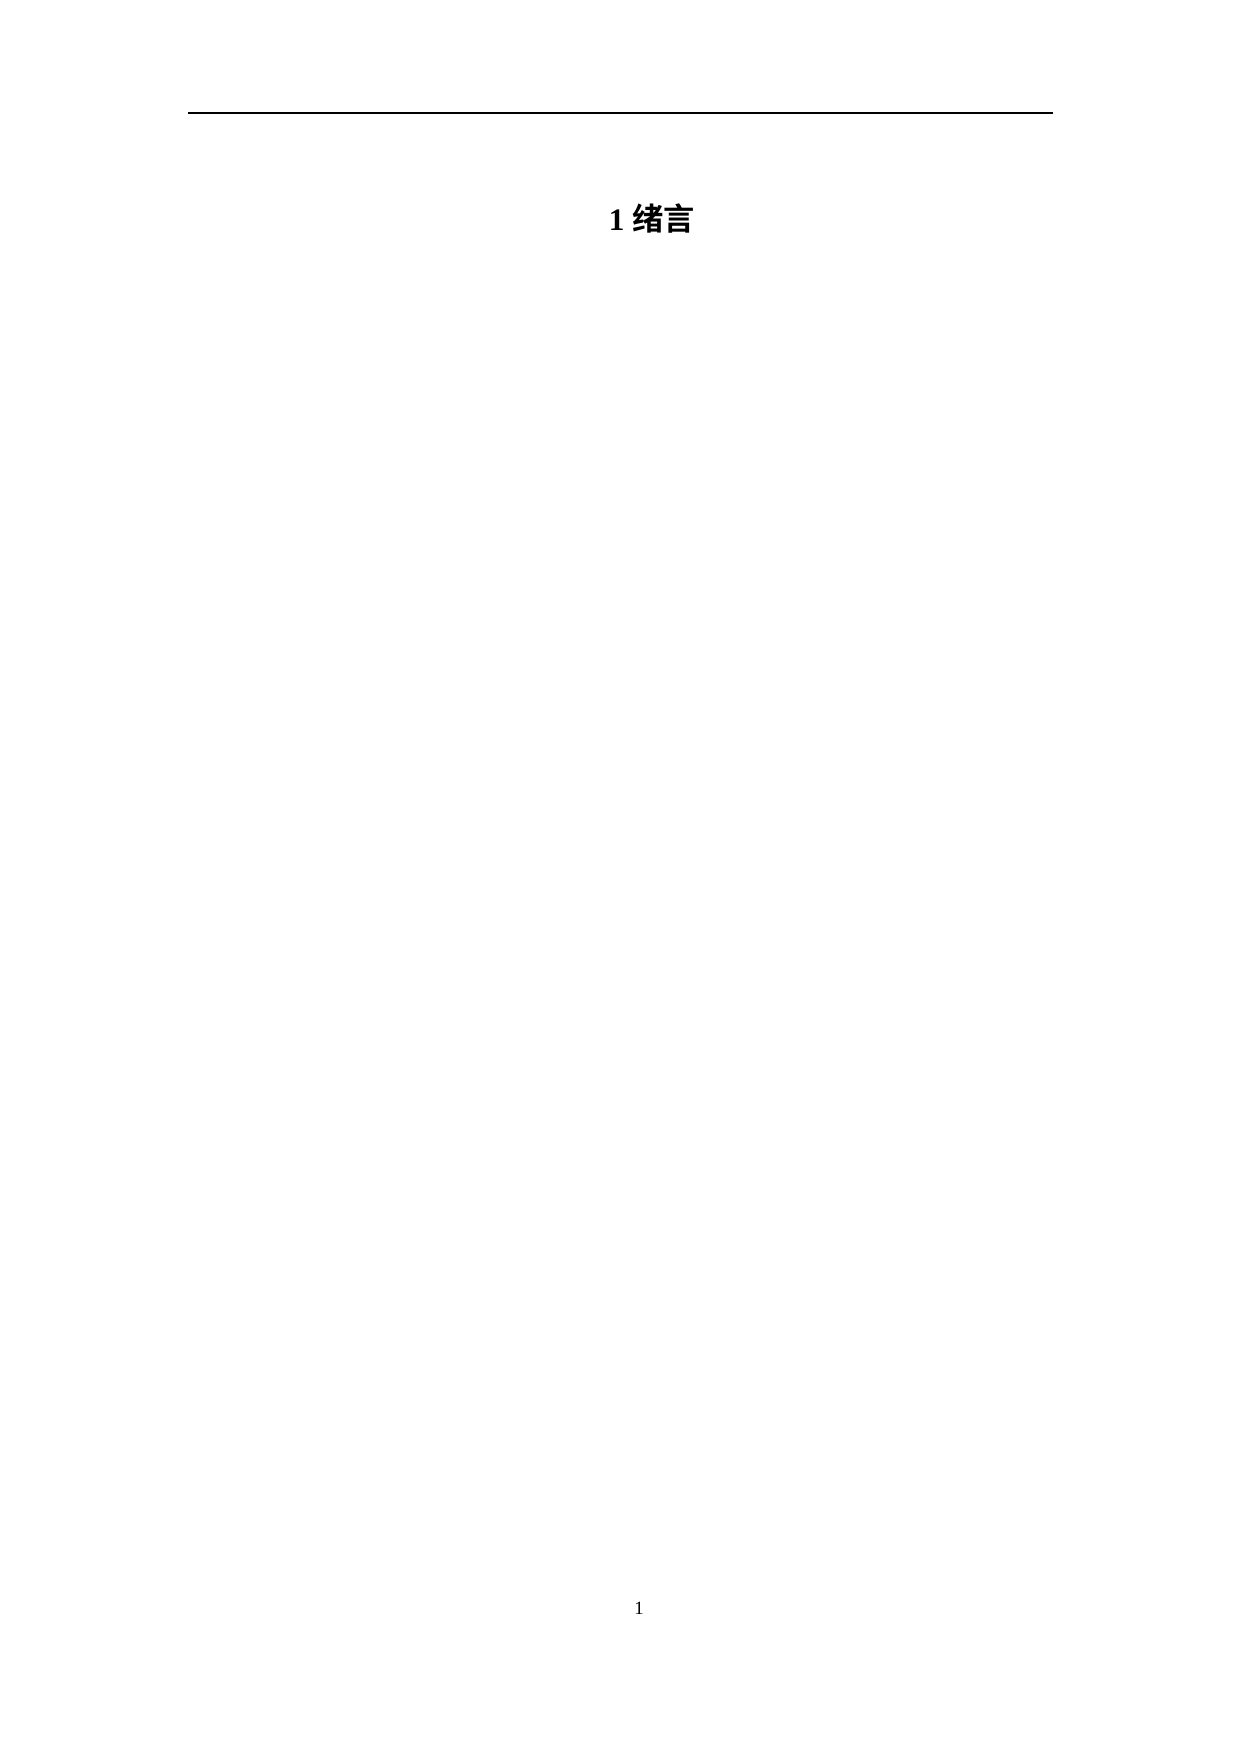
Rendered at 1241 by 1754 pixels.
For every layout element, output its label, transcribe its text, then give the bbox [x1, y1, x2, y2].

subtitle 1 绪言 [187, 194, 1053, 239]
